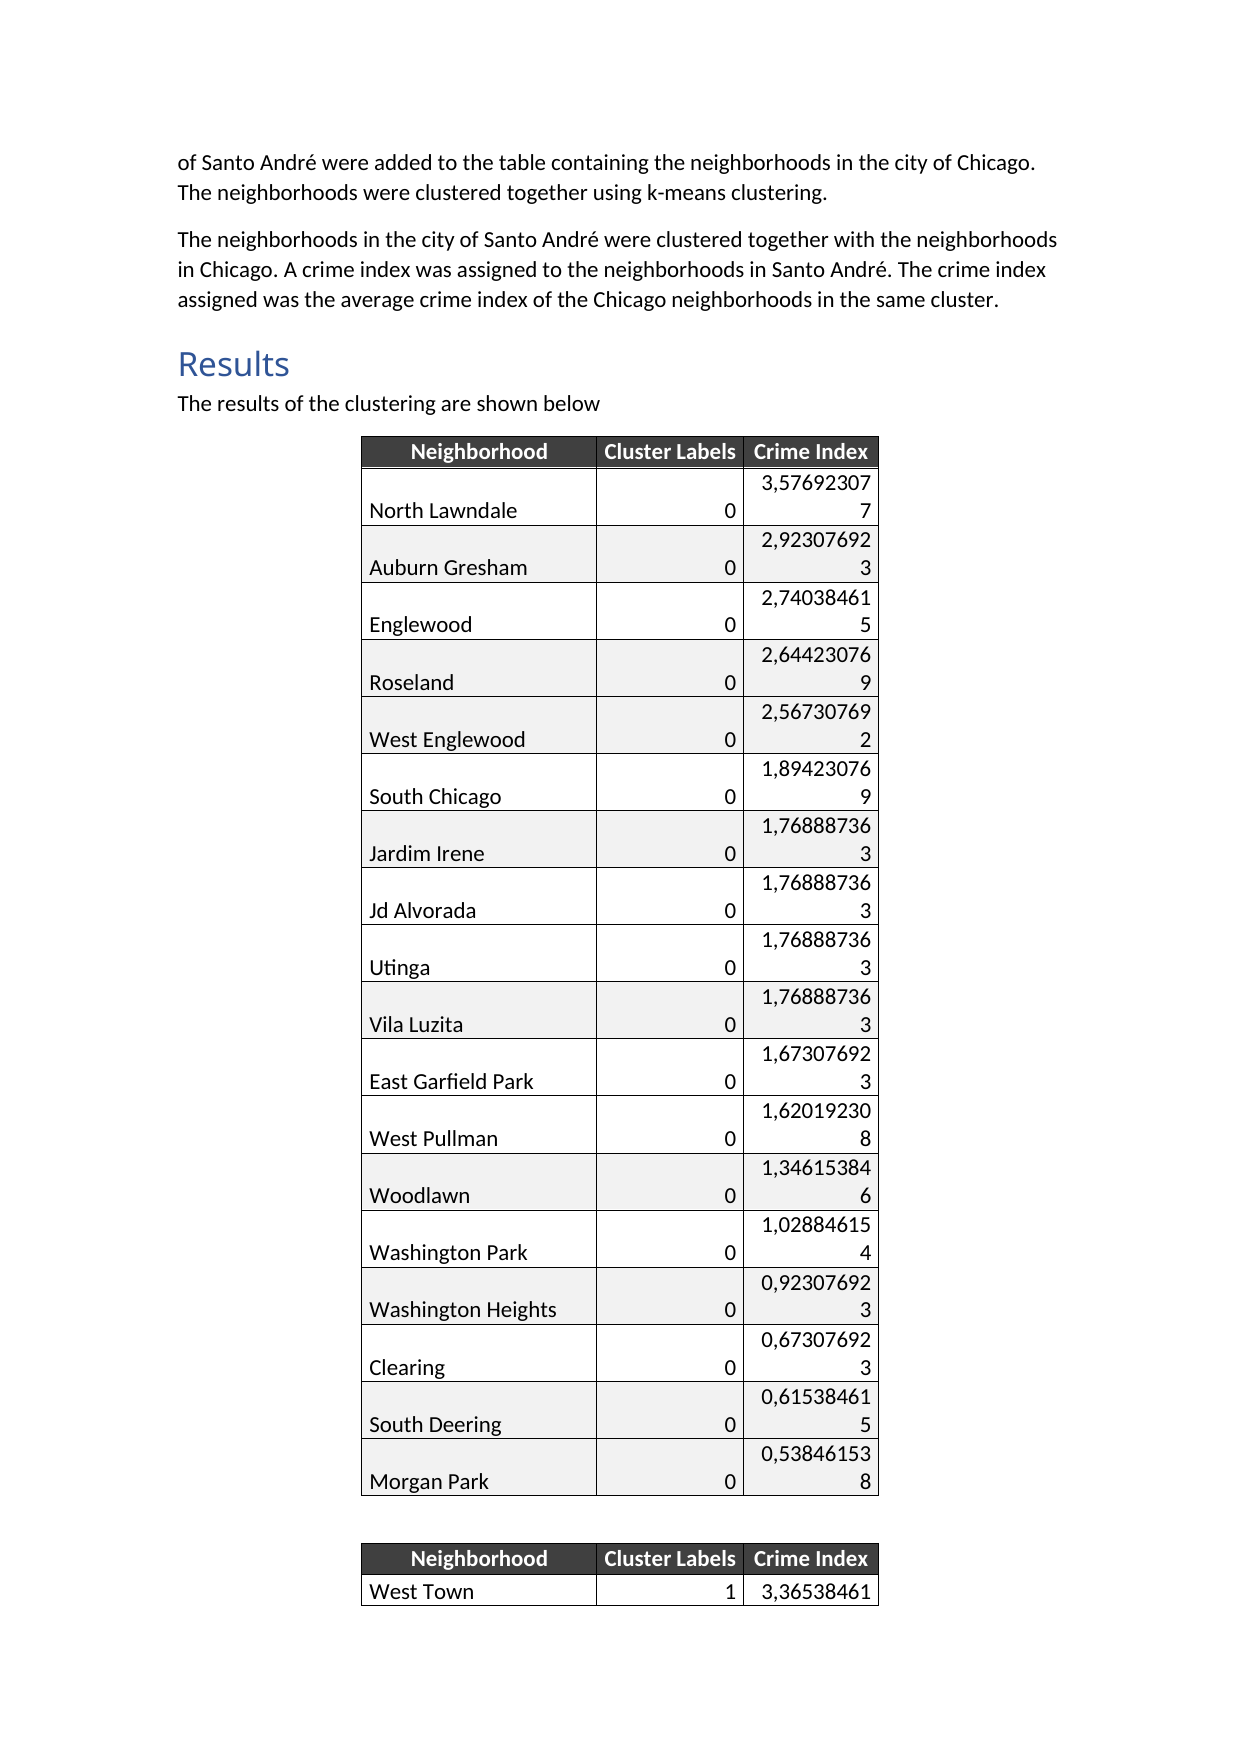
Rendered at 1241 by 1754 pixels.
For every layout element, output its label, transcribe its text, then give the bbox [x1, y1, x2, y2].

table_cell 1,894230769 [744, 754, 878, 810]
table_cell 0 [597, 583, 743, 639]
table_cell 1,028846154 [744, 1211, 878, 1267]
table_cell North Lawndale [362, 469, 596, 524]
table_cell 0 [597, 1325, 743, 1381]
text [177, 148, 1063, 206]
table_cell Washington Heights [362, 1268, 596, 1324]
table_cell 0 [597, 1154, 743, 1209]
table_cell 0 [597, 1382, 743, 1438]
table_header Crime Index [744, 1544, 878, 1574]
text The results of the clustering are shown below [177, 389, 1063, 417]
table_cell West Pullman [362, 1096, 596, 1152]
table_cell 0 [597, 868, 743, 924]
table_cell East Garfield Park [362, 1039, 596, 1095]
table_cell South Chicago [362, 754, 596, 810]
table_header Cluster Labels [597, 437, 743, 467]
table_cell 0 [597, 811, 743, 867]
table_cell 1,673076923 [744, 1039, 878, 1095]
table_cell Woodlawn [362, 1154, 596, 1209]
table_cell 0 [597, 982, 743, 1038]
table_cell 0 [597, 469, 743, 524]
table_cell 1,768887363 [744, 982, 878, 1038]
table_cell 1,620192308 [744, 1096, 878, 1152]
table_cell 0,673076923 [744, 1325, 878, 1381]
table_cell 1,768887363 [744, 868, 878, 924]
table_cell 0 [597, 697, 743, 753]
table_cell Washington Park [362, 1211, 596, 1267]
table_cell 3,576923077 [744, 469, 878, 524]
table_cell 0 [597, 640, 743, 696]
table_cell 1,768887363 [744, 925, 878, 981]
table_cell Utinga [362, 925, 596, 981]
table_cell 1,768887363 [744, 811, 878, 867]
table_header Neighborhood [362, 1544, 596, 1574]
table_cell Morgan Park [362, 1439, 596, 1495]
text The neighborhoods in the city of Santo André were clustered together with the neighborhoods in Chicago. A crime index was assigned to the neighborhoods in Santo André. The crime index assigned was the average crime index of the Chicago neighborhoods in the same cluster. [177, 225, 1063, 313]
table_cell 0,538461538 [744, 1439, 878, 1495]
table_cell 0 [597, 1268, 743, 1324]
table_cell 2,923076923 [744, 526, 878, 582]
table_cell 2,740384615 [744, 583, 878, 639]
table_cell 1 [597, 1575, 743, 1605]
table_cell Clearing [362, 1325, 596, 1381]
table_cell 0 [597, 754, 743, 810]
table_cell 0,923076923 [744, 1268, 878, 1324]
table_cell 2,567307692 [744, 697, 878, 753]
table_header Cluster Labels [597, 1544, 743, 1574]
table_cell 2,644230769 [744, 640, 878, 696]
table_cell Vila Luzita [362, 982, 596, 1038]
table_header Neighborhood [362, 437, 596, 467]
table_cell 0,615384615 [744, 1382, 878, 1438]
table_cell South Deering [362, 1382, 596, 1438]
table_cell 0 [597, 925, 743, 981]
table_cell Jardim Irene [362, 811, 596, 867]
table_cell 0 [597, 1096, 743, 1152]
table_cell 0 [597, 526, 743, 582]
table_cell Auburn Gresham [362, 526, 596, 582]
subtitle Results [177, 340, 1063, 386]
table_cell West Englewood [362, 697, 596, 753]
table_cell Jd Alvorada [362, 868, 596, 924]
table_cell 0 [597, 1039, 743, 1095]
table_cell 3,365384615 [744, 1575, 878, 1605]
table_cell Roseland [362, 640, 596, 696]
table_cell West Town [362, 1575, 596, 1605]
table_cell 0 [597, 1439, 743, 1495]
table_cell Englewood [362, 583, 596, 639]
table_header Crime Index [744, 437, 878, 467]
table_cell 1,346153846 [744, 1154, 878, 1209]
table_cell 0 [597, 1211, 743, 1267]
